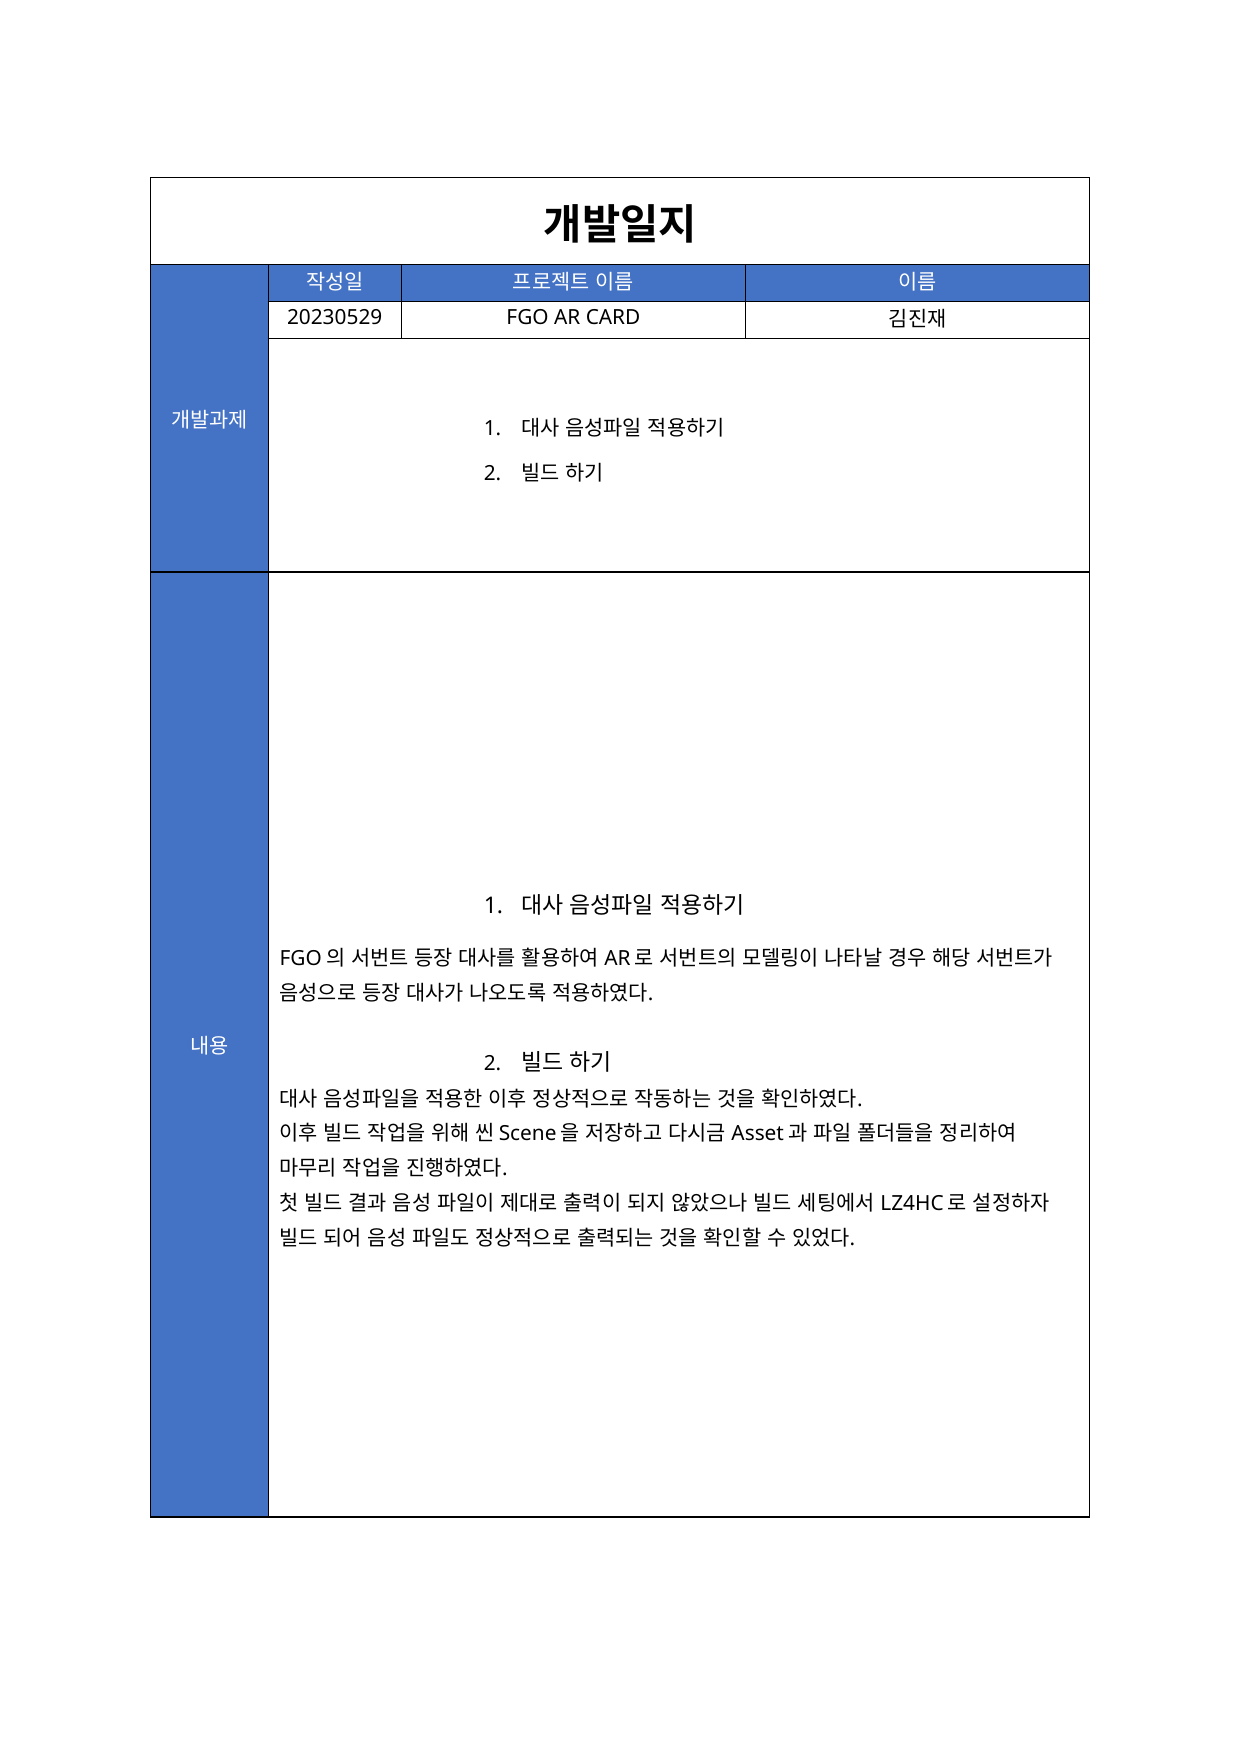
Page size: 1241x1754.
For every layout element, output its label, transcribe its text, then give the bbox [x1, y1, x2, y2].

table_cell 대사 음성파일 적용하기 빌드 하기 [269, 339, 1089, 571]
table_cell 김진재 [746, 302, 1089, 338]
table_cell 작성일 [269, 265, 401, 301]
table_header 개발일지 [151, 178, 1089, 264]
table_cell 개발과제 [151, 265, 268, 571]
table_cell 프로젝트 이름 [402, 265, 745, 301]
table_cell 20230529 [269, 302, 401, 338]
table_cell 대사 음성파일 적용하기 FGO의 서번트 등장 대사를 활용하여 AR로 서번트의 모델링이 나타날 경우 해당 서번트가 음성으로 등장 대사가 나오도록 적용하였다. 빌드 하기 대사 음성파일을 적용한 이후 정상적으로 작동하는 것을 확인하였다. 이후 빌드 작업을 위해 씬Scene을 저장하고 다시금 Asset과 파일 폴더들을 정리하여 마무리 작업을 진행하였다. 첫 빌드 결과 음성 파일이 제대로 출력이 되지 않았으나 빌드 세팅에서 LZ4HC로 설정하자 빌드 되어 음성 파일도 정상적으로 출력되는 것을 확인할 수 있었다. [269, 573, 1089, 1516]
table_cell 내용 [151, 573, 268, 1516]
table_cell 이름 [746, 265, 1089, 301]
table_cell FGO AR CARD [402, 302, 745, 338]
